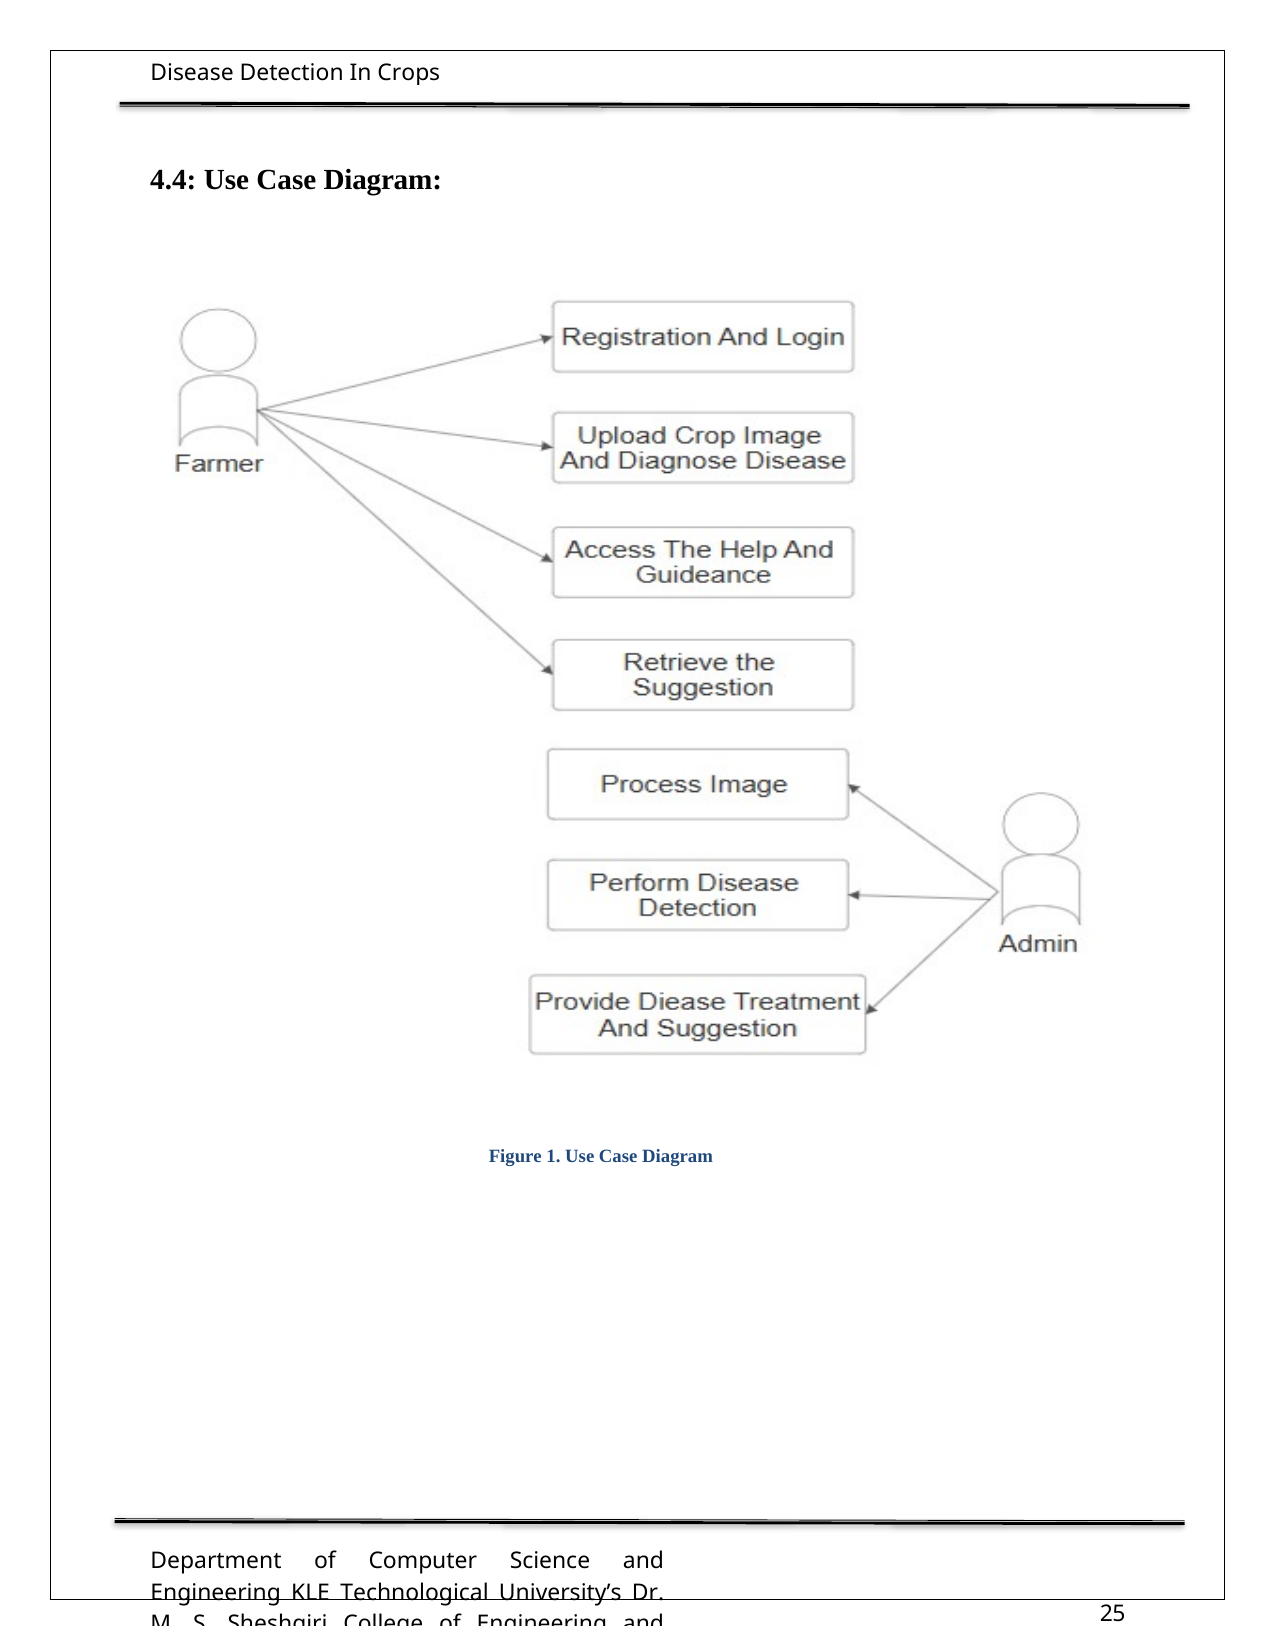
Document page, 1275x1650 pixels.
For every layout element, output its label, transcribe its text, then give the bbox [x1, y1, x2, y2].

picture [110, 1514, 1191, 1536]
picture [112, 228, 1154, 1071]
subtitle 4.4: Use Case Diagram: [150, 162, 1162, 196]
picture [115, 97, 1196, 119]
